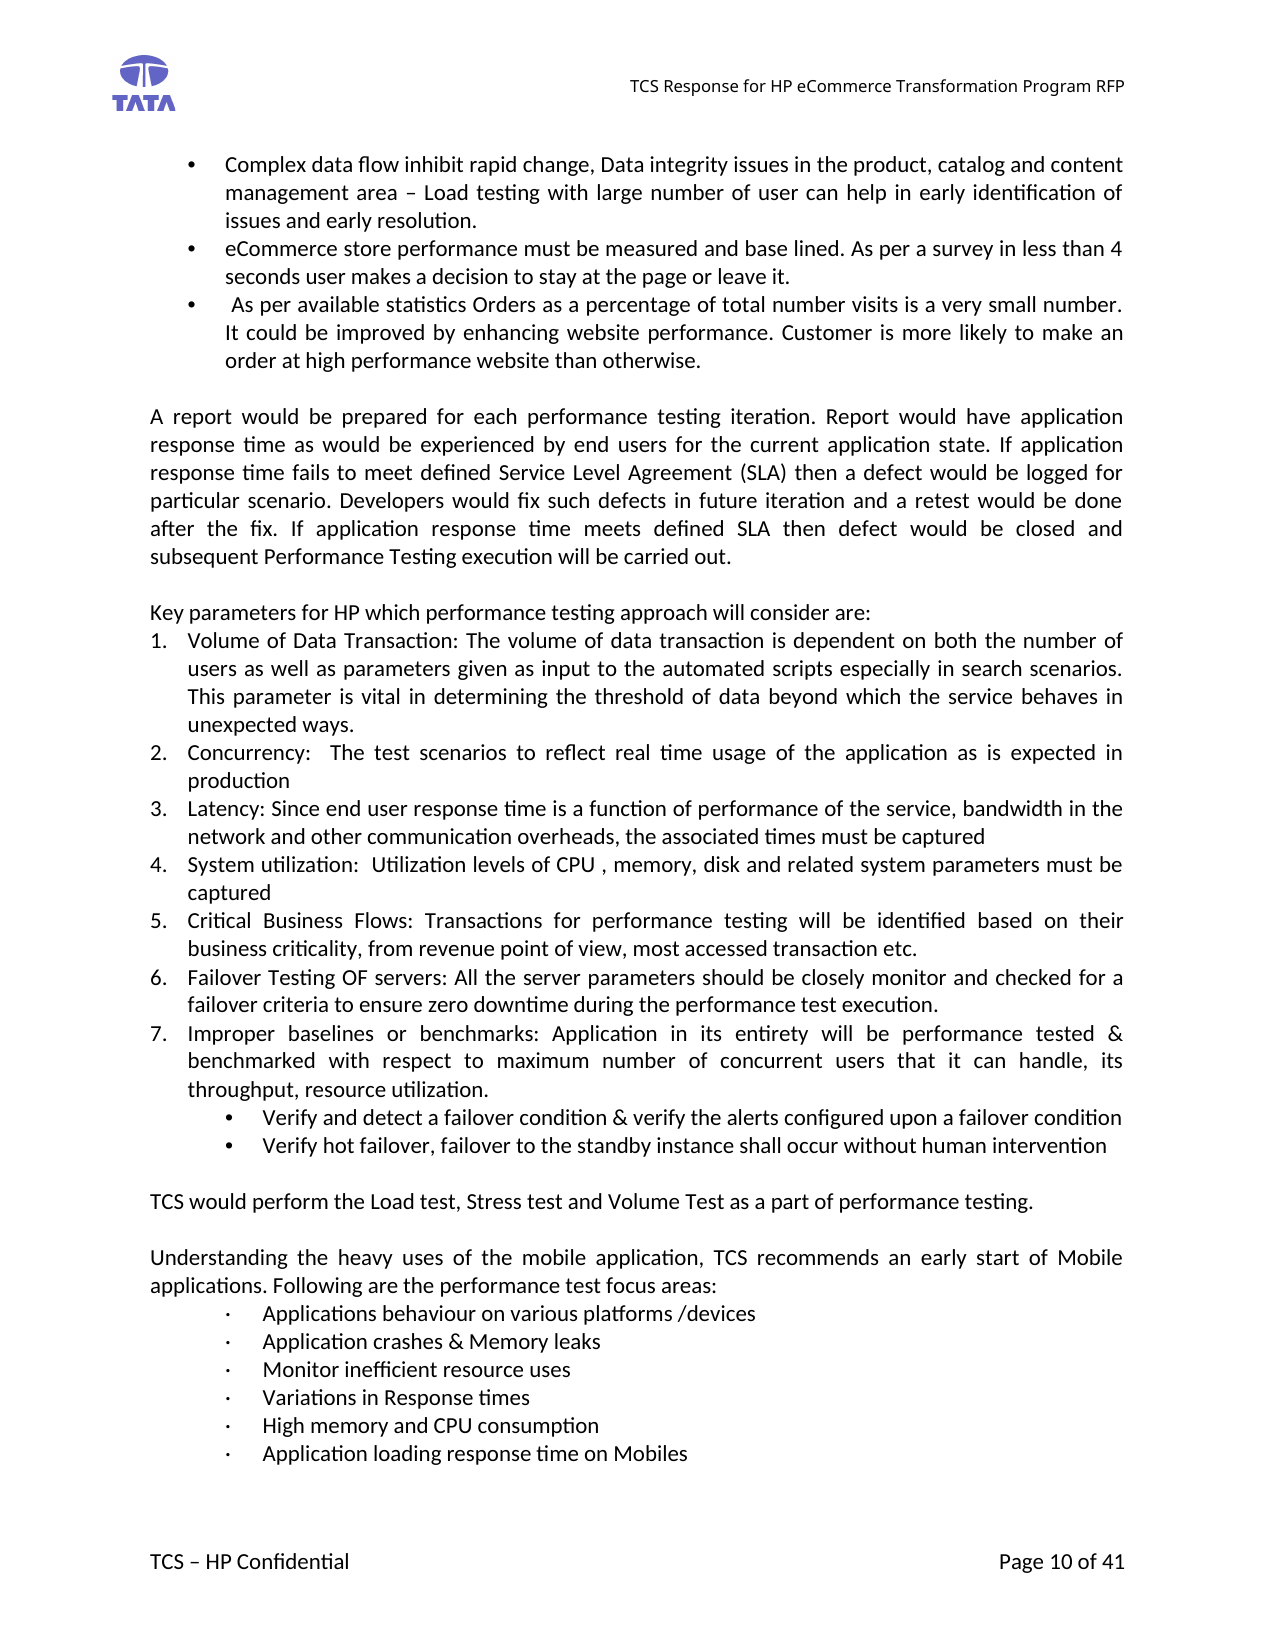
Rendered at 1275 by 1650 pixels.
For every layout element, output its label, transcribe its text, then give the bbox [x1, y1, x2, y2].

text · Application crashes & Memory leaks [225, 1327, 1125, 1355]
list Latency: Since end user response time is a function of performance of the service, bandwidth in the network and other communication overheads, the associated times must be captured [150, 794, 1125, 851]
text · Application loading response time on Mobiles [225, 1439, 1125, 1467]
list Improper baselines or benchmarks: Application in its entirety will be performance tested & benchmarked with respect to maximum number of concurrent users that it can handle, its throughput, resource utilization. [150, 1019, 1125, 1103]
list Critical Business Flows: Transactions for performance testing will be identified based on their business criticality, from revenue point of view, most accessed transaction etc. [150, 907, 1125, 963]
list Complex data flow inhibit rapid change, Data integrity issues in the product, catalog and content management area – Load testing with large number of user can help in early identification of issues and early resolution. [187, 150, 1125, 234]
list System utilization: Utilization levels of CPU , memory, disk and related system parameters must be captured [150, 851, 1125, 907]
text · Applications behaviour on various platforms /devices [225, 1299, 1125, 1327]
text Key parameters for HP which performance testing approach will consider are: [150, 598, 1125, 626]
text · High memory and CPU consumption [225, 1411, 1125, 1439]
list As per available statistics Orders as a percentage of total number visits is a very small number. It could be improved by enhancing website performance. Customer is more likely to make an order at high performance website than otherwise. [187, 290, 1125, 374]
text · Monitor inefficient resource uses [225, 1355, 1125, 1383]
text TCS would perform the Load test, Stress test and Volume Test as a part of performance testing. [150, 1187, 1125, 1215]
text · Variations in Response times [225, 1383, 1125, 1411]
text Understanding the heavy uses of the mobile application, TCS recommends an early start of Mobile applications. Following are the performance test focus areas: [150, 1243, 1125, 1299]
list Failover Testing OF servers: All the server parameters should be closely monitor and checked for a failover criteria to ensure zero downtime during the performance test execution. [150, 963, 1125, 1019]
text A report would be prepared for each performance testing iteration. Report would have application response time as would be experienced by end users for the current application state. If application response time fails to meet defined Service Level Agreement (SLA) then a defect would be logged for particular scenario. Developers would fix such defects in future iteration and a retest would be done after the fix. If application response time meets defined SLA then defect would be closed and subsequent Performance Testing execution will be carried out. [150, 402, 1125, 570]
list Verify hot failover, failover to the standby instance shall occur without human intervention [225, 1131, 1125, 1159]
list eCommerce store performance must be measured and base lined. As per a survey in less than 4 seconds user makes a decision to stay at the page or leave it. [187, 234, 1125, 290]
picture [112, 55, 176, 111]
list Concurrency: The test scenarios to reflect real time usage of the application as is expected in production [150, 738, 1125, 794]
list Volume of Data Transaction: The volume of data transaction is dependent on both the number of users as well as parameters given as input to the automated scripts especially in search scenarios. This parameter is vital in determining the threshold of data beyond which the service behaves in unexpected ways. [150, 626, 1125, 738]
list Verify and detect a failover condition & verify the alerts configured upon a failover condition [225, 1103, 1125, 1131]
